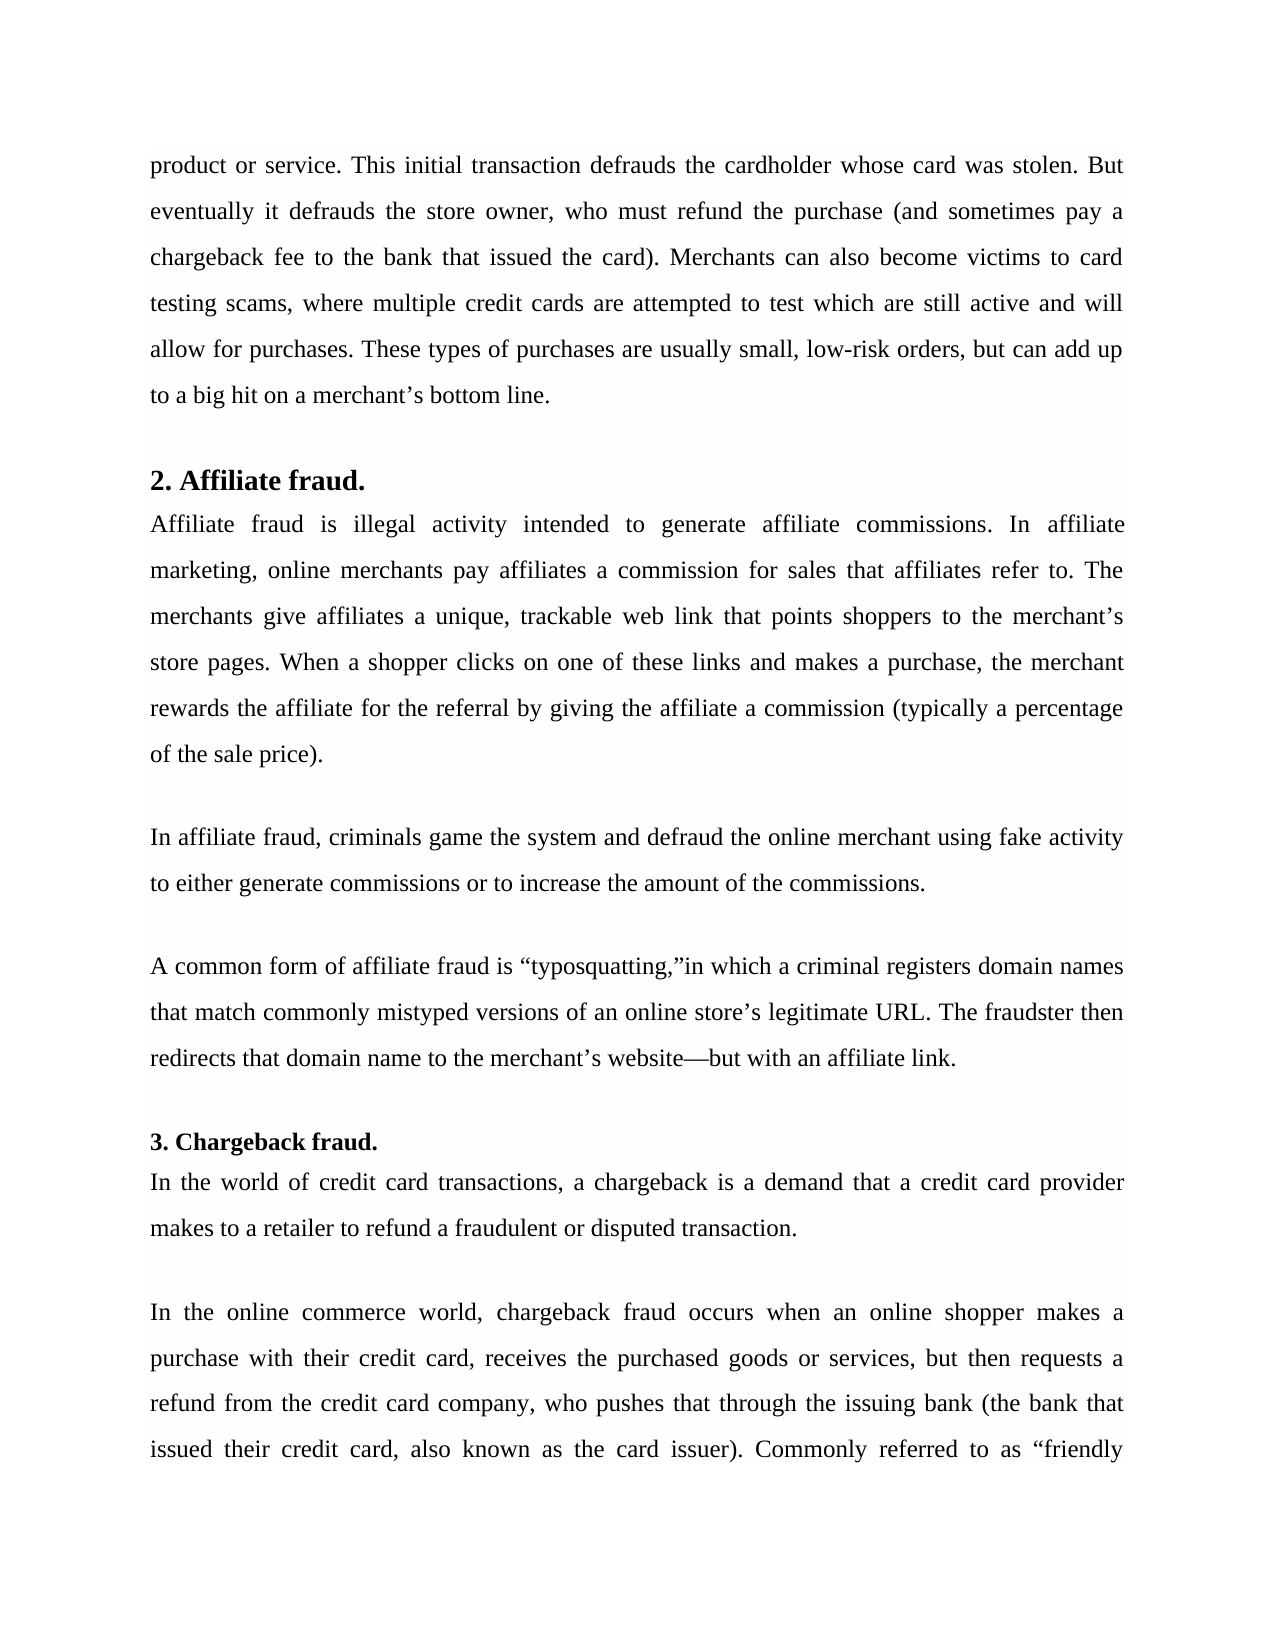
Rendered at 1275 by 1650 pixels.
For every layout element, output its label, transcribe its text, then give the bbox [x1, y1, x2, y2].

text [150, 1297, 1125, 1463]
subtitle 2. Affiliate fraud. [150, 463, 1125, 497]
text In the world of credit card transactions, a chargeback is a demand that a credit card provider makes to a retailer to refund a fraudulent or disputed transaction. [150, 1167, 1125, 1242]
text In affiliate fraud, criminals game the system and defraud the online merchant using fake activity to either generate commissions or to increase the amount of the commissions. [150, 822, 1125, 897]
text A common form of affiliate fraud is “typosquatting,”in which a criminal registers domain names that match commonly mistyped versions of an online store’s legitimate URL. The fraudster then redirects that domain name to the merchant’s website—but with an affiliate link. [150, 951, 1125, 1072]
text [150, 150, 1125, 408]
text Affiliate fraud is illegal activity intended to generate affiliate commissions. In affiliate marketing, online merchants pay affiliates a commission for sales that affiliates refer to. The merchants give affiliates a unique, trackable web link that points shoppers to the merchant’s store pages. When a shopper clicks on one of these links and makes a purchase, the merchant rewards the affiliate for the referral by giving the affiliate a commission (typically a percentage of the sale price). [150, 509, 1125, 767]
subtitle 3. Chargeback fraud. [150, 1127, 1125, 1156]
